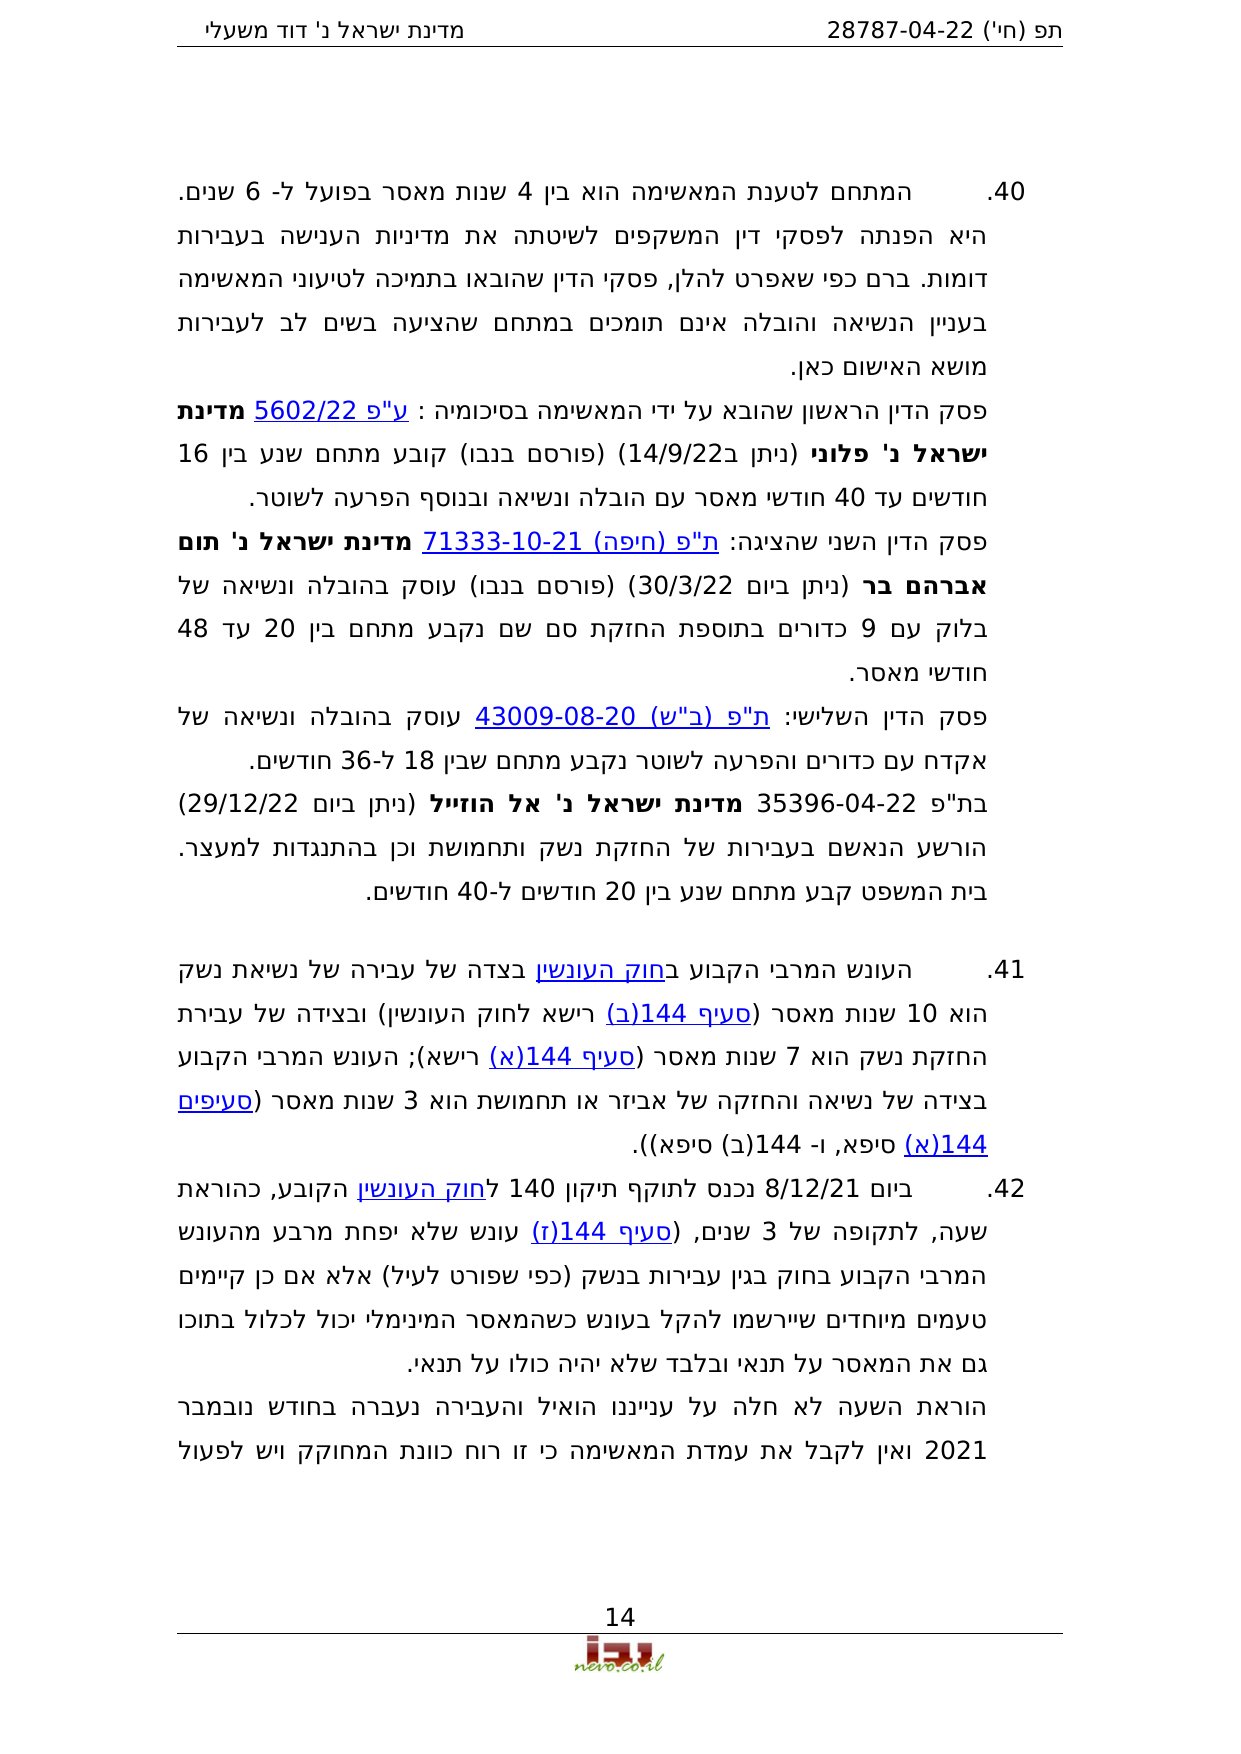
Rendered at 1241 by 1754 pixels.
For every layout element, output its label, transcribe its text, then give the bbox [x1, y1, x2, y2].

list המתחם לטענת המאשימה הוא בין 4 שנות מאסר בפועל ל- 6 שנים. היא הפנתה לפסקי דין המשקפים לשיטתה את מדיניות הענישה בעבירות דומות. ברם כפי שאפרט להלן, פסקי הדין שהובאו בתמיכה לטיעוני המאשימה בעניין הנשיאה והובלה אינם תומכים במתחם שהציעה בשים לב לעבירות מושא האישום כאן. [177, 177, 1026, 381]
list העונש המרבי הקבוע בחוק העונשין בצדה של עבירה של נשיאת נשק הוא 10 שנות מאסר (סעיף 144(ב) רישא לחוק העונשין) ובצידה של עבירת החזקת נשק הוא 7 שנות מאסר (סעיף 144(א) רישא); העונש המרבי הקבוע בצידה של נשיאה והחזקה של אביזר או תחמושת הוא 3 שנות מאסר (סעיפים 144(א) סיפא, ו- 144(ב) סיפא)). [177, 955, 1026, 1159]
list פסק הדין הראשון שהובא על ידי המאשימה בסיכומיה : ע"פ 5602/22 מדינת ישראל נ' פלוני (ניתן ב14/9/22) (פורסם בנבו) קובע מתחם שנע בין 16 חודשים עד 40 חודשי מאסר עם הובלה ונשיאה ובנוסף הפרעה לשוטר. [177, 396, 988, 513]
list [177, 1392, 988, 1465]
list בת"פ 35396-04-22 מדינת ישראל נ' אל הוזייל (ניתן ביום 29/12/22) הורשע הנאשם בעבירות של החזקת נשק ותחמושת וכן בהתנגדות למעצר. בית המשפט קבע מתחם שנע בין 20 חודשים ל-40 חודשים. [177, 790, 988, 906]
list ביום 8/12/21 נכנס לתוקף תיקון 140 לחוק העונשין הקובע, כהוראת שעה, לתקופה של 3 שנים, (סעיף 144(ז) עונש שלא יפחת מרבע מהעונש המרבי הקבוע בחוק בגין עבירות בנשק (כפי שפורט לעיל) אלא אם כן קיימים טעמים מיוחדים שיירשמו להקל בעונש כשהמאסר המינימלי יכול לכלול בתוכו גם את המאסר על תנאי ובלבד שלא יהיה כולו על תנאי. [177, 1174, 1026, 1378]
list פסק הדין השני שהציגה: ת"פ (חיפה) 71333-10-21 מדינת ישראל נ' תום אברהם בר (ניתן ביום 30/3/22) (פורסם בנבו) עוסק בהובלה ונשיאה של בלוק עם 9 כדורים בתוספת החזקת סם שם נקבע מתחם בין 20 עד 48 חודשי מאסר. [177, 527, 988, 688]
list פסק הדין השלישי: ת"פ (ב"ש) 43009-08-20 עוסק בהובלה ונשיאה של אקדח עם כדורים והפרעה לשוטר נקבע מתחם שבין 18 ל-36 חודשים. [177, 702, 988, 775]
picture [574, 1635, 666, 1673]
